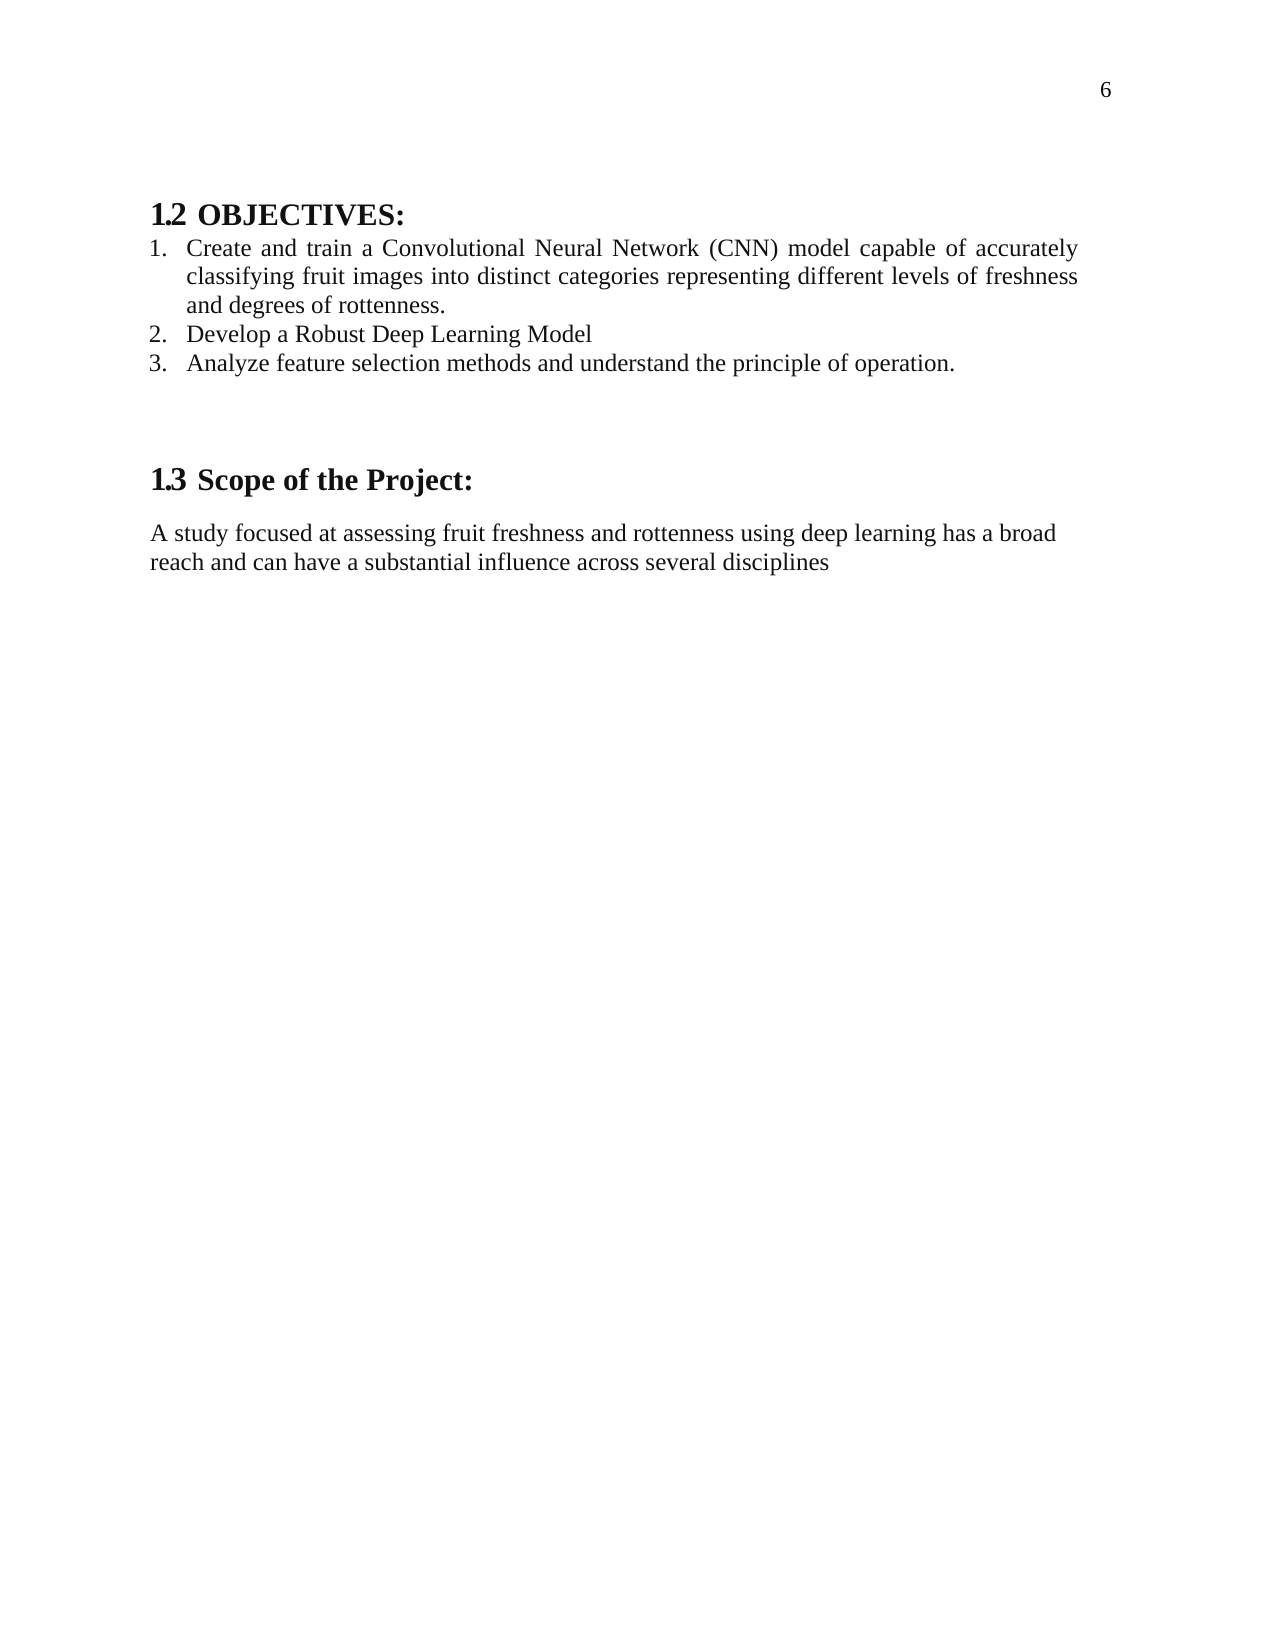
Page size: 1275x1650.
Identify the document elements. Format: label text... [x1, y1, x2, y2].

list Create and train a Convolutional Neural Network (CNN) model capable of accurately classifying fruit images into distinct categories representing different levels of freshness and degrees of rottenness. [149, 233, 1079, 319]
list Analyze feature selection methods and understand the principle of operation. [149, 348, 1214, 376]
subtitle OBJECTIVES: [150, 194, 1214, 233]
subtitle Scope of the Project: [150, 460, 1214, 498]
list Develop a Robust Deep Learning Model [149, 319, 1079, 348]
text A study focused at assessing fruit freshness and rottenness using deep learning has a broad reach and can have a substantial influence across several disciplines [150, 518, 1079, 576]
